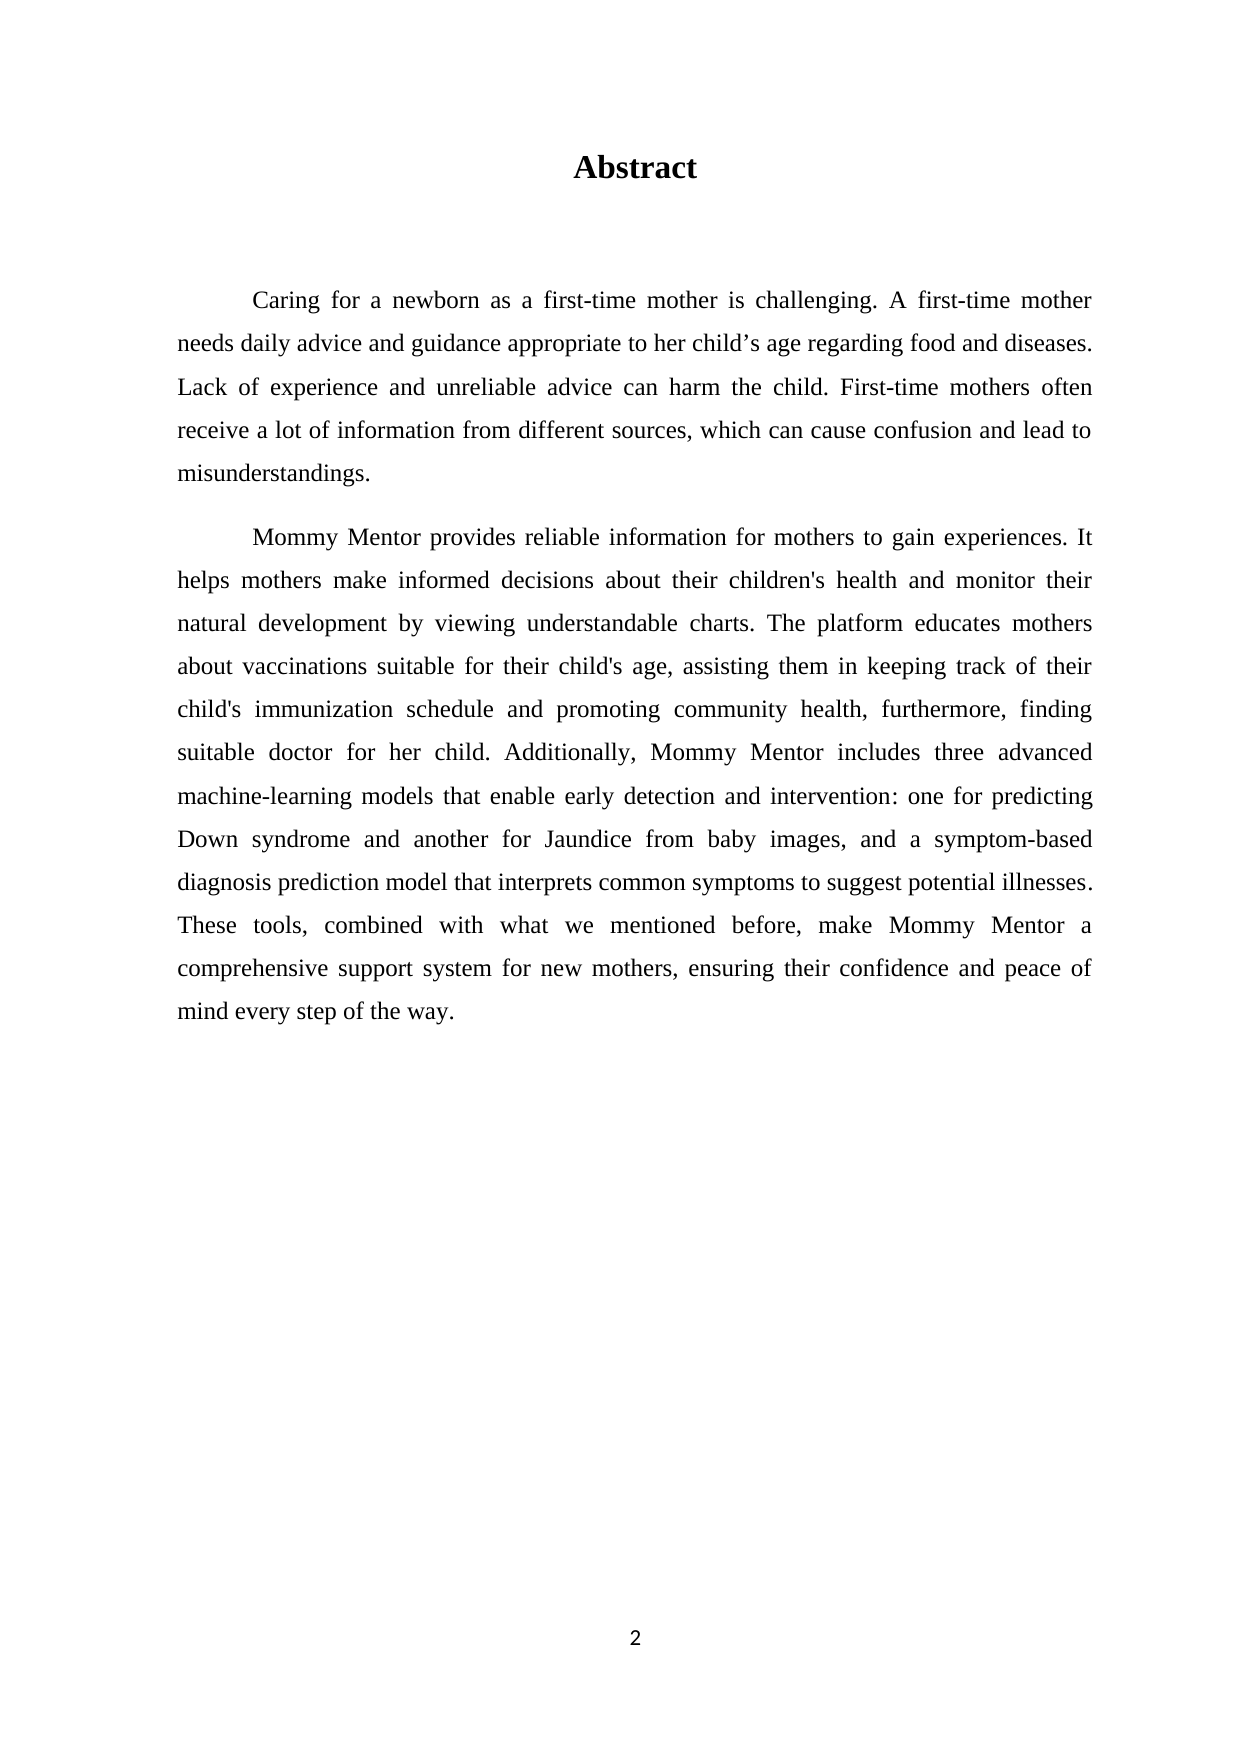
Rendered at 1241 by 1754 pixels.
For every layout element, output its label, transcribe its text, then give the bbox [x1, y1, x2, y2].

text Abstract [177, 147, 1093, 185]
text Caring for a newborn as a first-time mother is challenging. A first-time mother needs daily advice and guidance appropriate to her child’s age regarding food and diseases. Lack of experience and unreliable advice can harm the child. First-time mothers often receive a lot of information from different sources, which can cause confusion and lead to misunderstandings. [177, 285, 1093, 487]
text Mommy Mentor provides reliable information for mothers to gain experiences. It helps mothers make informed decisions about their children's health and monitor their natural development by viewing understandable charts. The platform educates mothers about vaccinations suitable for their child's age, assisting them in keeping track of their child's immunization schedule and promoting community health, furthermore, finding suitable doctor for her child. Additionally, Mommy Mentor includes three advanced machine-learning models that enable early detection and intervention: one for predicting Down syndrome and another for Jaundice from baby images, and a symptom-based diagnosis prediction model that interprets common symptoms to suggest potential illnesses. These tools, combined with what we mentioned before, make Mommy Mentor a comprehensive support system for new mothers, ensuring their confidence and peace of mind every step of the way. [177, 522, 1093, 1025]
